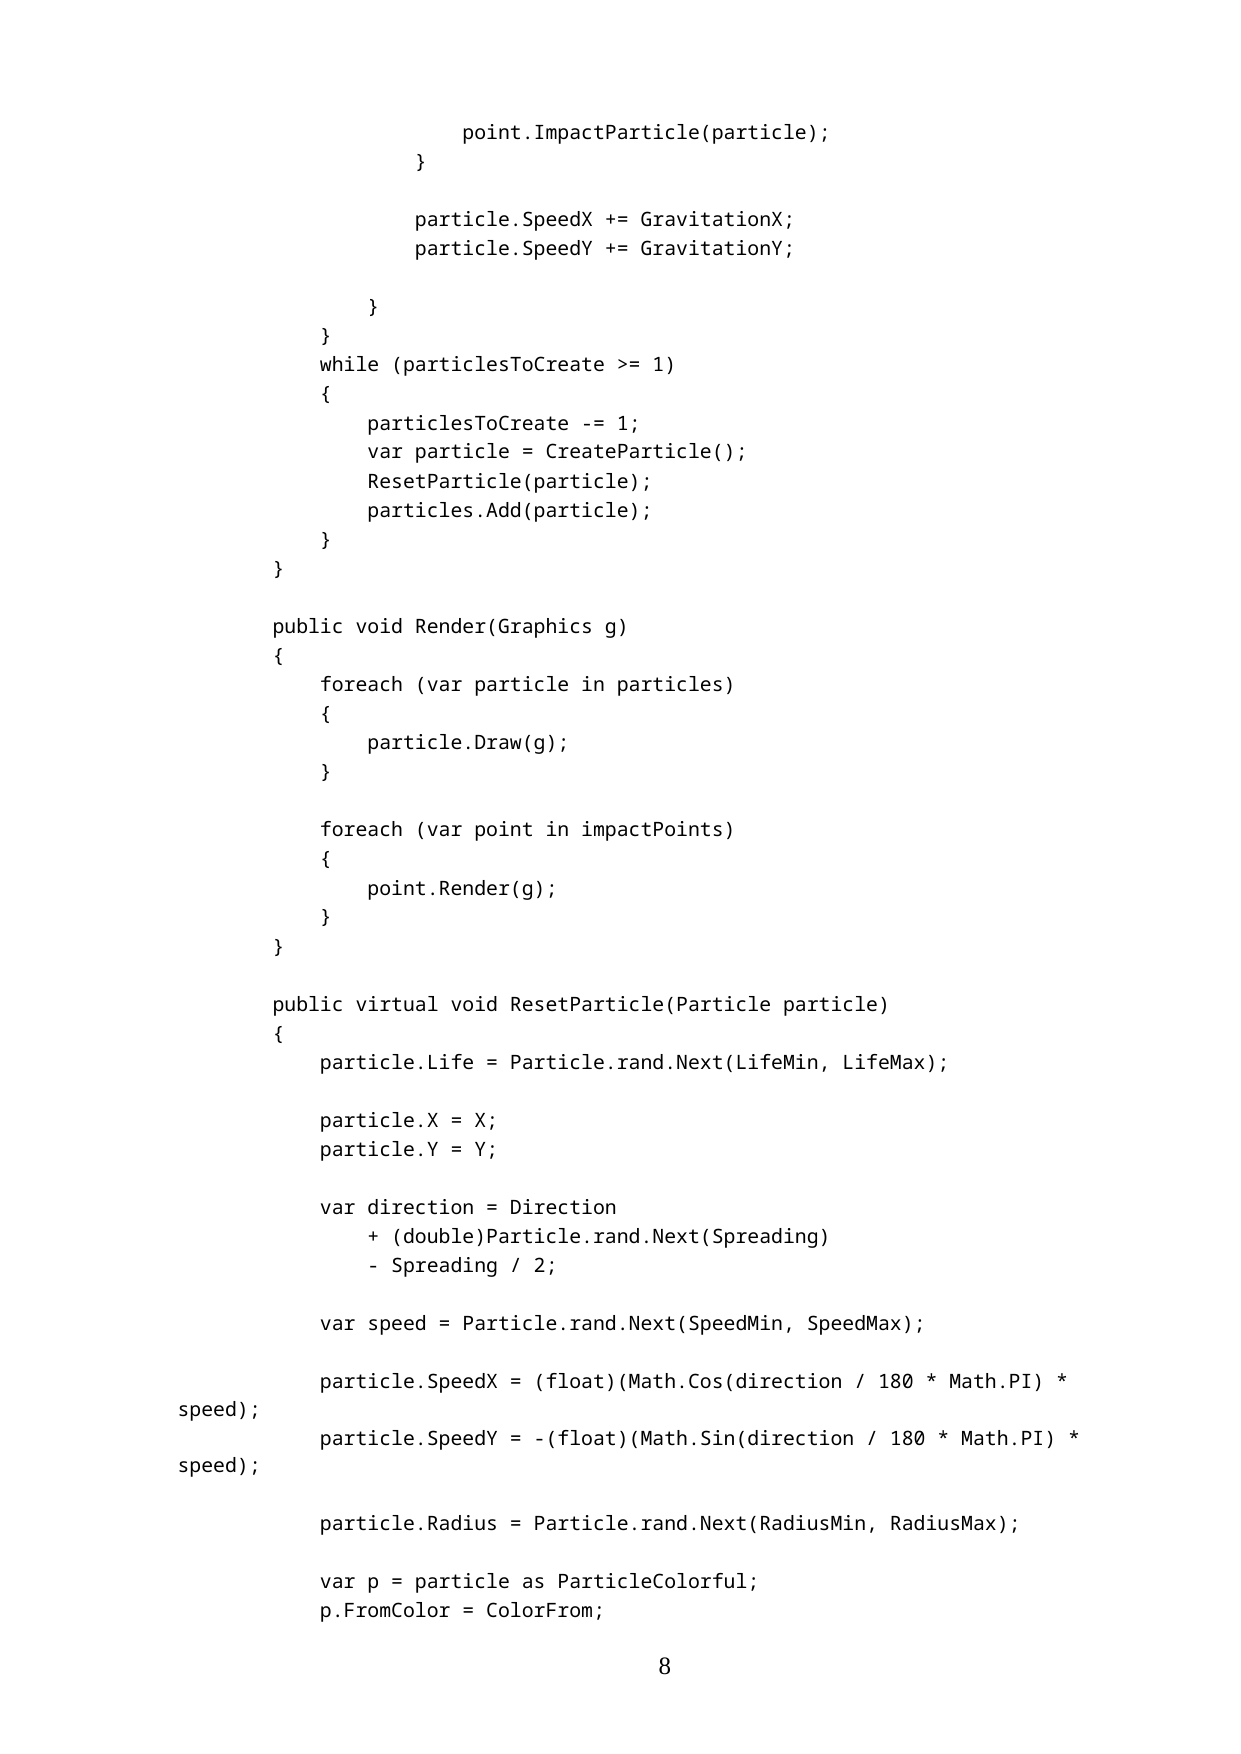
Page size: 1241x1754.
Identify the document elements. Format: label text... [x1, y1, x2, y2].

text } [177, 525, 1152, 552]
text { [177, 845, 1152, 872]
text particle.Draw(g); [177, 728, 1152, 755]
text { [177, 641, 1152, 668]
text var particle = CreateParticle(); [177, 438, 1152, 465]
text + (double)Particle.rand.Next(Spreading) [177, 1222, 1152, 1249]
text { [177, 699, 1152, 726]
text } [177, 292, 1152, 319]
text var speed = Particle.rand.Next(SpeedMin, SpeedMax); [177, 1310, 1152, 1337]
text ResetParticle(particle); [177, 467, 1152, 494]
text } [177, 554, 1152, 581]
text } [177, 757, 1152, 784]
text point.ImpactParticle(particle); [177, 118, 1152, 145]
text - Spreading / 2; [177, 1252, 1152, 1278]
text particle.Life = Particle.rand.Next(LifeMin, LifeMax); [177, 1048, 1152, 1075]
text { [177, 1019, 1152, 1046]
text particle.Radius = Particle.rand.Next(RadiusMin, RadiusMax); [177, 1509, 1152, 1536]
text particle.SpeedY = -(float)(Math.Sin(direction / 180 * Math.PI) * speed); [177, 1424, 1152, 1478]
text } [177, 322, 1152, 348]
text var p = particle as ParticleColorful; [177, 1567, 1152, 1594]
text particle.SpeedX += GravitationX; [177, 205, 1152, 232]
text } [177, 147, 1152, 174]
text public virtual void ResetParticle(Particle particle) [177, 990, 1152, 1017]
text point.Render(g); [177, 874, 1152, 901]
text } [177, 932, 1152, 959]
text while (particlesToCreate >= 1) [177, 351, 1152, 378]
text particle.SpeedY += GravitationY; [177, 234, 1152, 261]
text particle.X = X; [177, 1106, 1152, 1133]
text { [177, 380, 1152, 407]
text particle.SpeedX = (float)(Math.Cos(direction / 180 * Math.PI) * speed); [177, 1368, 1152, 1422]
text p.FromColor = ColorFrom; [177, 1596, 1152, 1623]
text particles.Add(particle); [177, 496, 1152, 523]
text foreach (var point in impactPoints) [177, 816, 1152, 843]
text particlesToCreate -= 1; [177, 409, 1152, 436]
text foreach (var particle in particles) [177, 670, 1152, 697]
text var direction = Direction [177, 1193, 1152, 1220]
text public void Render(Graphics g) [177, 612, 1152, 639]
text } [177, 903, 1152, 930]
text particle.Y = Y; [177, 1135, 1152, 1162]
